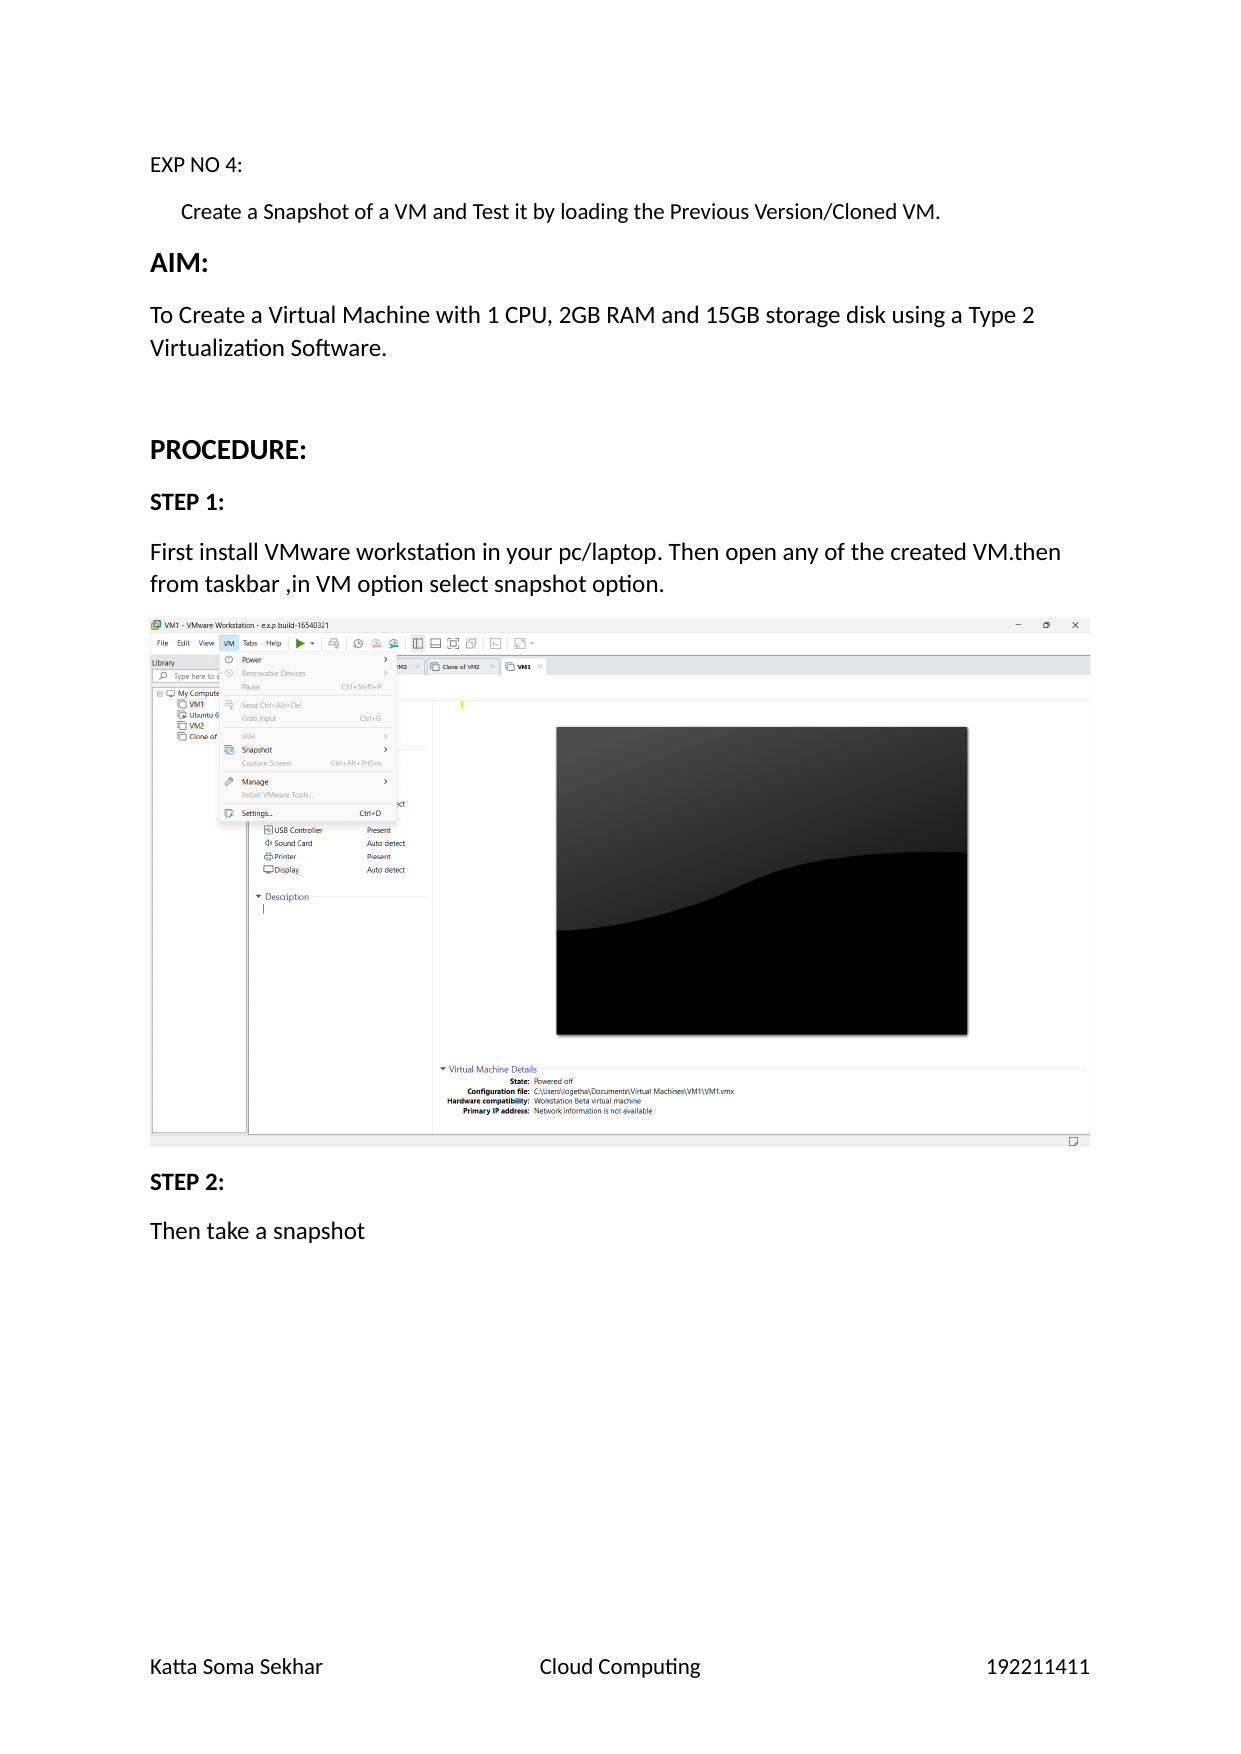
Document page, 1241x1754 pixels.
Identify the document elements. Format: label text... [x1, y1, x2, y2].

text AIM: [150, 244, 1090, 279]
picture [150, 618, 1091, 1147]
text Then take a snapshot [150, 1215, 1090, 1246]
text EXP NO 4: [150, 150, 1090, 178]
text Create a Snapshot of a VM and Test it by loading the Previous Version/Cloned VM. [150, 197, 1090, 225]
text First install VMware workstation in your pc/laptop. Then open any of the created VM.then from taskbar ,in VM option select snapshot option. [150, 536, 1090, 599]
text STEP 2: [150, 1166, 1090, 1196]
text To Create a Virtual Machine with 1 CPU, 2GB RAM and 15GB storage disk using a Type 2 Virtualization Software. [150, 299, 1090, 362]
text STEP 1: [150, 486, 1090, 517]
text PROCEDURE: [150, 431, 1090, 467]
